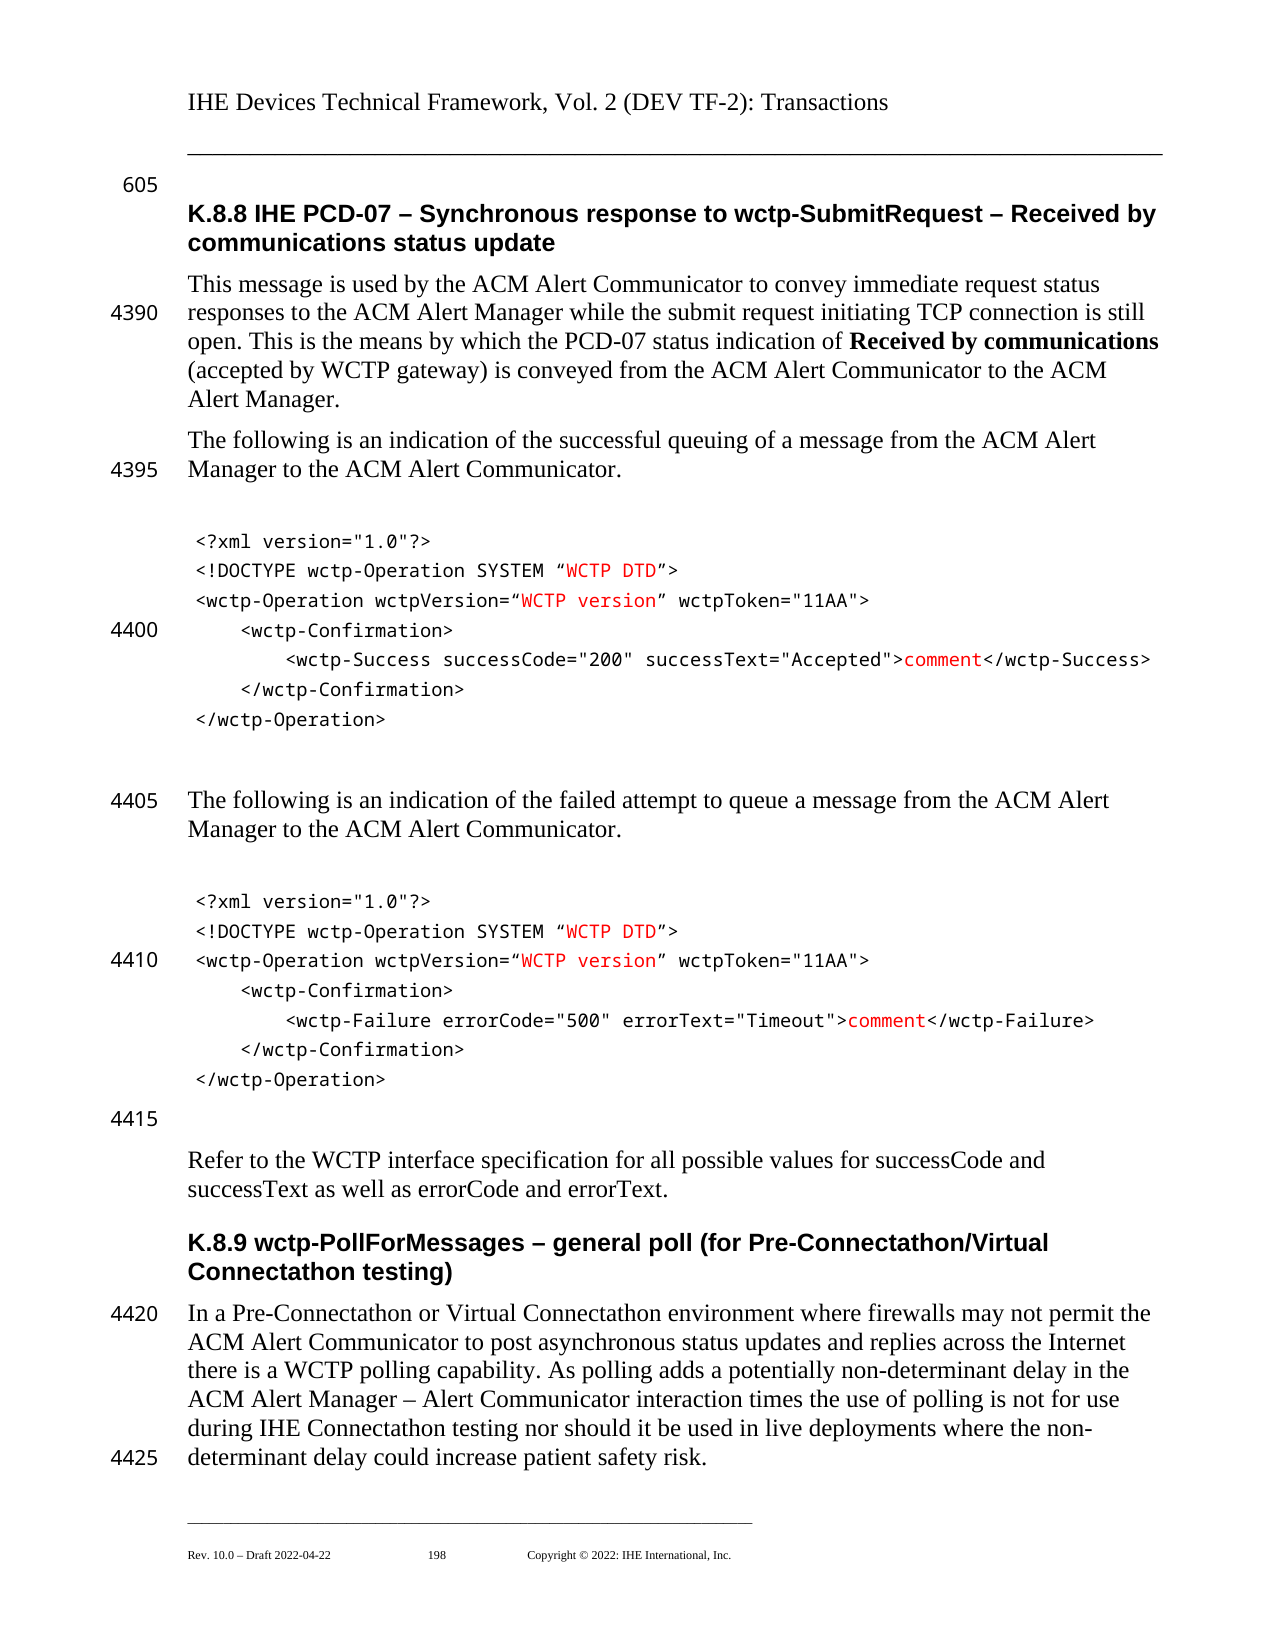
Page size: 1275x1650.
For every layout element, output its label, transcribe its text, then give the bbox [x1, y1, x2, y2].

text </wctp-Operation> [195, 706, 1155, 732]
text Refer to the WCTP interface specification for all possible values for successCode and successText as well as errorCode and errorText. [187, 1146, 1162, 1203]
text In a Pre-Connectathon or Virtual Connectathon environment where firewalls may not permit the ACM Alert Communicator to post asynchronous status updates and replies across the Internet there is a WCTP polling capability. As polling adds a potentially non-determinant delay in the ACM Alert Manager – Alert Communicator interaction times the use of polling is not for use during IHE Connectathon testing nor should it be used in live deployments where the non-determinant delay could increase patient safety risk. [187, 1298, 1162, 1471]
text <?xml version="1.0"?> [195, 888, 1155, 914]
text <wctp-Failure errorCode="500" errorText="Timeout">comment</wctp-Failure> [195, 1007, 1155, 1032]
text <?xml version="1.0"?> [195, 528, 1155, 553]
text <wctp-Confirmation> [195, 617, 1155, 642]
text The following is an indication of the successful queuing of a message from the ACM Alert Manager to the ACM Alert Communicator. [187, 425, 1162, 482]
text </wctp-Operation> [195, 1066, 1155, 1092]
text </wctp-Confirmation> [195, 1037, 1155, 1062]
subtitle K.8.9 wctp-PollForMessages – general poll (for Pre-Connectathon/Virtual Connectathon testing) [187, 1228, 1162, 1286]
text <wctp-Operation wctpVersion=“WCTP version” wctpToken="11AA"> [195, 948, 1155, 973]
text The following is an indication of the failed attempt to queue a message from the ACM Alert Manager to the ACM Alert Communicator. [187, 785, 1162, 843]
text </wctp-Confirmation> [195, 676, 1155, 702]
text <!DOCTYPE wctp-Operation SYSTEM “WCTP DTD”> [195, 918, 1155, 943]
text <wctp-Operation wctpVersion=“WCTP version” wctpToken="11AA"> [195, 587, 1155, 613]
text <wctp-Confirmation> [195, 977, 1155, 1003]
text This message is used by the ACM Alert Communicator to convey immediate request status responses to the ACM Alert Manager while the submit request initiating TCP connection is still open. This is the means by which the PCD-07 status indication of Received by communications (accepted by WCTP gateway) is conveyed from the ACM Alert Communicator to the ACM Alert Manager. [187, 269, 1162, 412]
text <wctp-Success successCode="200" successText="Accepted">comment</wctp-Success> [195, 647, 1155, 672]
text <!DOCTYPE wctp-Operation SYSTEM “WCTP DTD”> [195, 558, 1155, 583]
subtitle K.8.8 IHE PCD-07 – Synchronous response to wctp-SubmitRequest – Received by communications status update [187, 199, 1162, 256]
